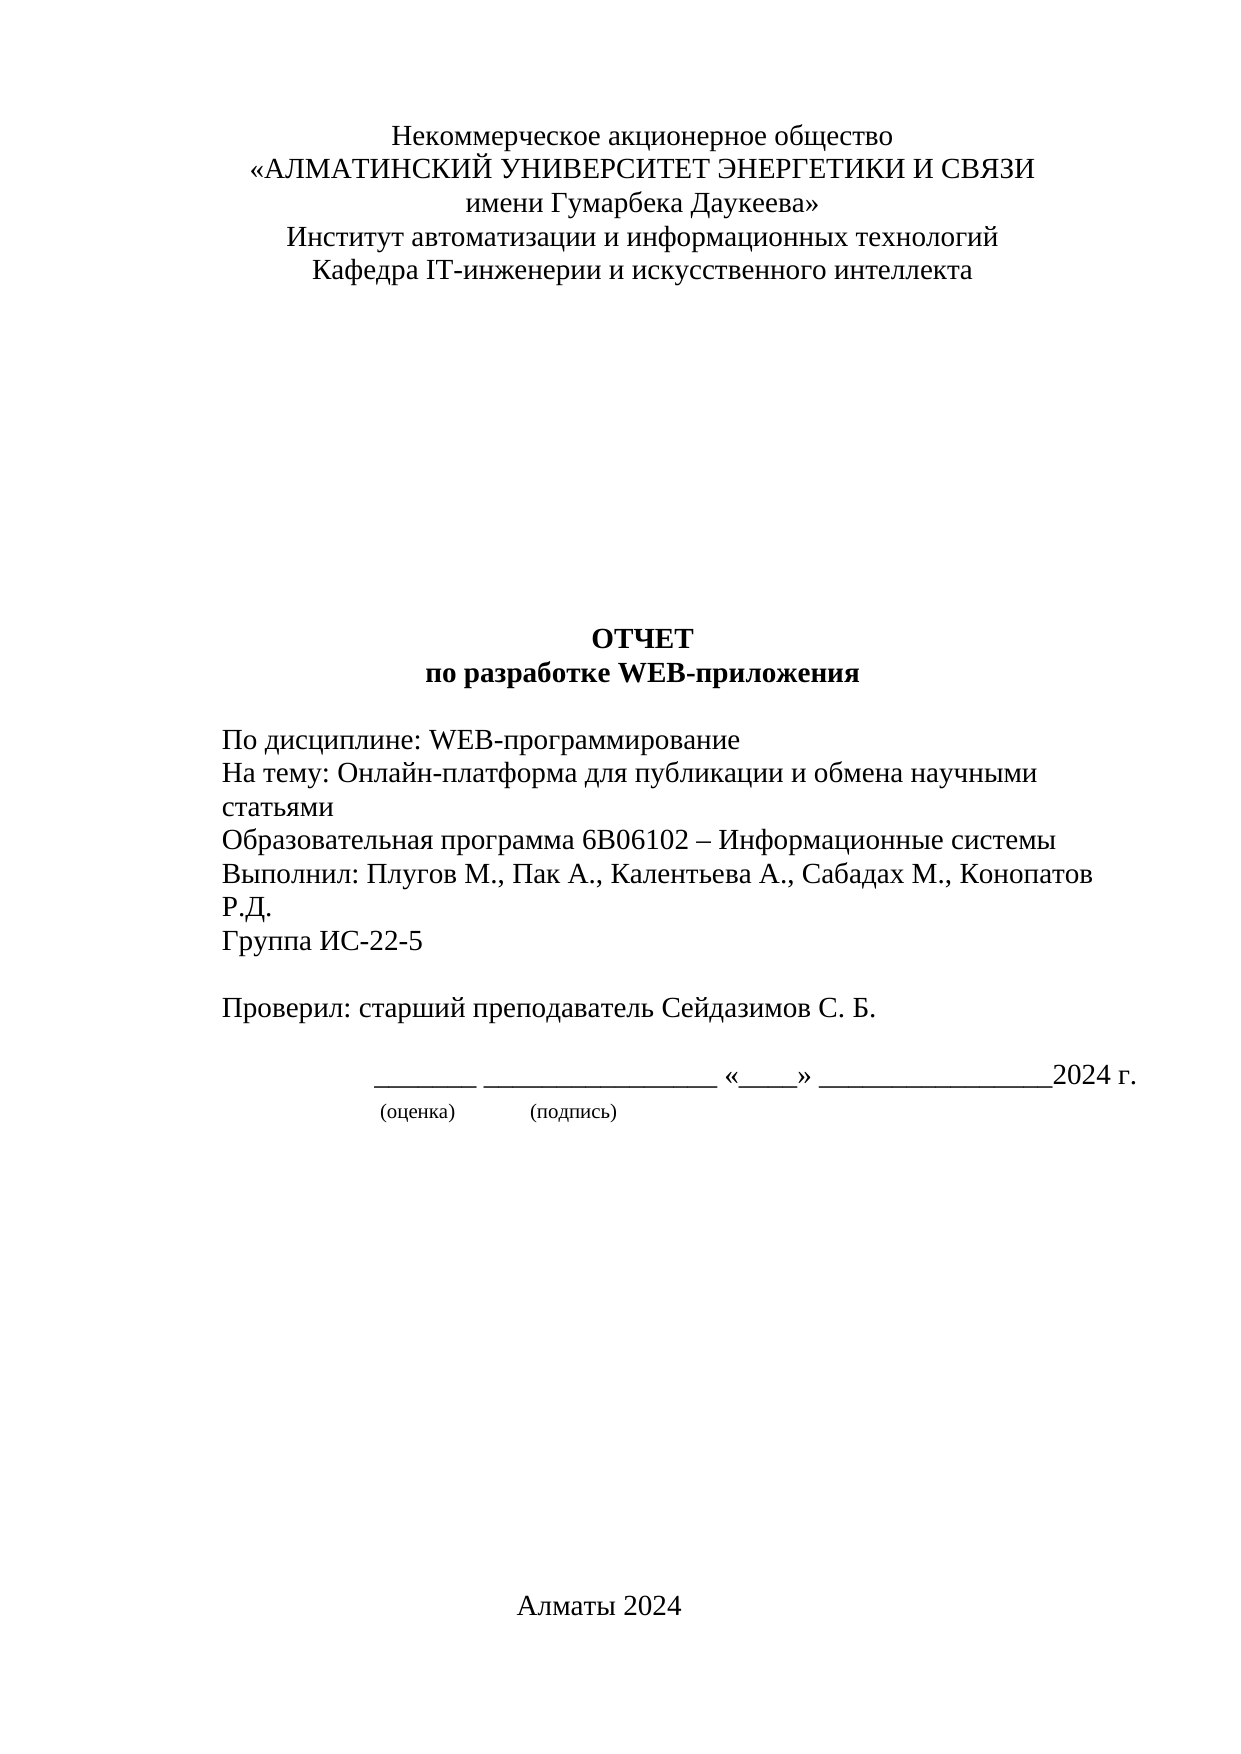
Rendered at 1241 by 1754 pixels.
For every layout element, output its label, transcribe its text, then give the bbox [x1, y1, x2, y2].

text Некоммерческое акционерное общество «АЛМАТИНСКИЙ УНИВЕРСИТЕТ ЭНЕРГЕТИКИ И СВЯЗИ имени Гумарбека Даукеева» Институт автоматизации и информационных технологий Кафедра IT-инженерии и искусственного интеллекта [148, 118, 1137, 286]
text На тему: Онлайн-платформа для публикации и обмена научными статьями [222, 755, 1137, 822]
text Выполнил: Плугов М., Пак А., Калентьева А., Сабадах М., Конопатов Р.Д. [222, 856, 1137, 923]
text По дисциплине: WEB-программирование [148, 722, 1137, 755]
text Проверил: старший преподаватель Сейдазимов С. Б. [148, 990, 1137, 1024]
text Образовательная программа 6B06102 – Информационные системы [148, 822, 1137, 856]
text ОТЧЕТ по разработке WEB-приложения [148, 588, 1137, 688]
text Группа ИС-22-5 [148, 923, 1137, 957]
text _______ ________________ «____» ________________2024 г. (оценка) (подпись) [148, 1024, 1137, 1152]
text Алматы 2024 [516, 1588, 1137, 1622]
